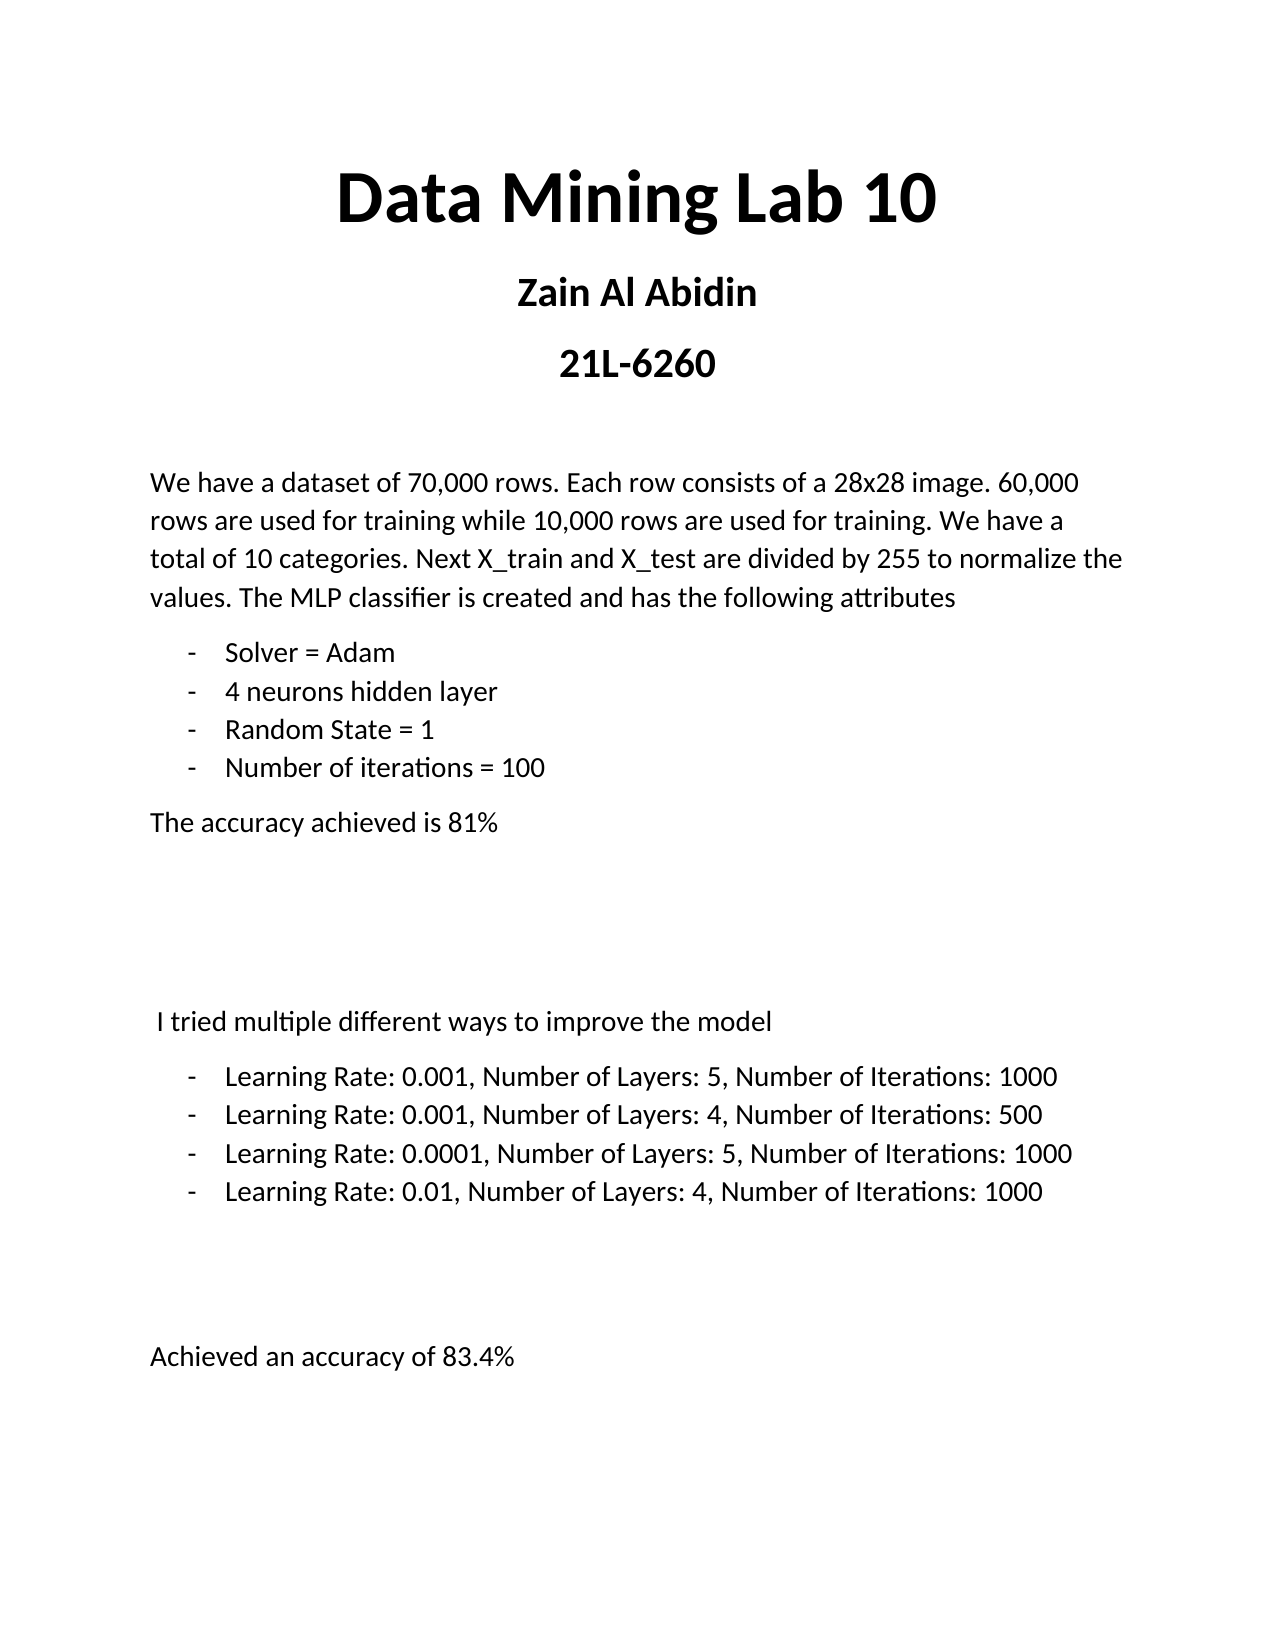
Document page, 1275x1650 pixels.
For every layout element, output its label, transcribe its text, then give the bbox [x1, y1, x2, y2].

list Random State = 1 [187, 711, 1125, 747]
text 21L-6260 [150, 337, 1125, 388]
text Data Mining Lab 10 [150, 150, 1125, 242]
text I tried multiple different ways to improve the model [150, 1003, 1125, 1038]
list Number of iterations = 100 [187, 749, 1125, 785]
text Achieved an accuracy of 83.4% [150, 1338, 1125, 1374]
list Solver = Adam [187, 634, 1125, 670]
list Learning Rate: 0.001, Number of Layers: 5, Number of Iterations: 1000 [187, 1058, 1125, 1093]
list Learning Rate: 0.0001, Number of Layers: 5, Number of Iterations: 1000 [187, 1135, 1125, 1170]
text We have a dataset of 70,000 rows. Each row consists of a 28x28 image. 60,000 rows are used for training while 10,000 rows are used for training. We have a total of 10 categories. Next X_train and X_test are divided by 255 to normalize the values. The MLP classifier is created and has the following attributes [150, 464, 1125, 615]
list Learning Rate: 0.001, Number of Layers: 4, Number of Iterations: 500 [187, 1096, 1125, 1132]
text The accuracy achieved is 81% [150, 804, 1125, 840]
list Learning Rate: 0.01, Number of Layers: 4, Number of Iterations: 1000 [187, 1173, 1125, 1209]
list 4 neurons hidden layer [187, 673, 1125, 708]
text Zain Al Abidin [150, 266, 1125, 316]
